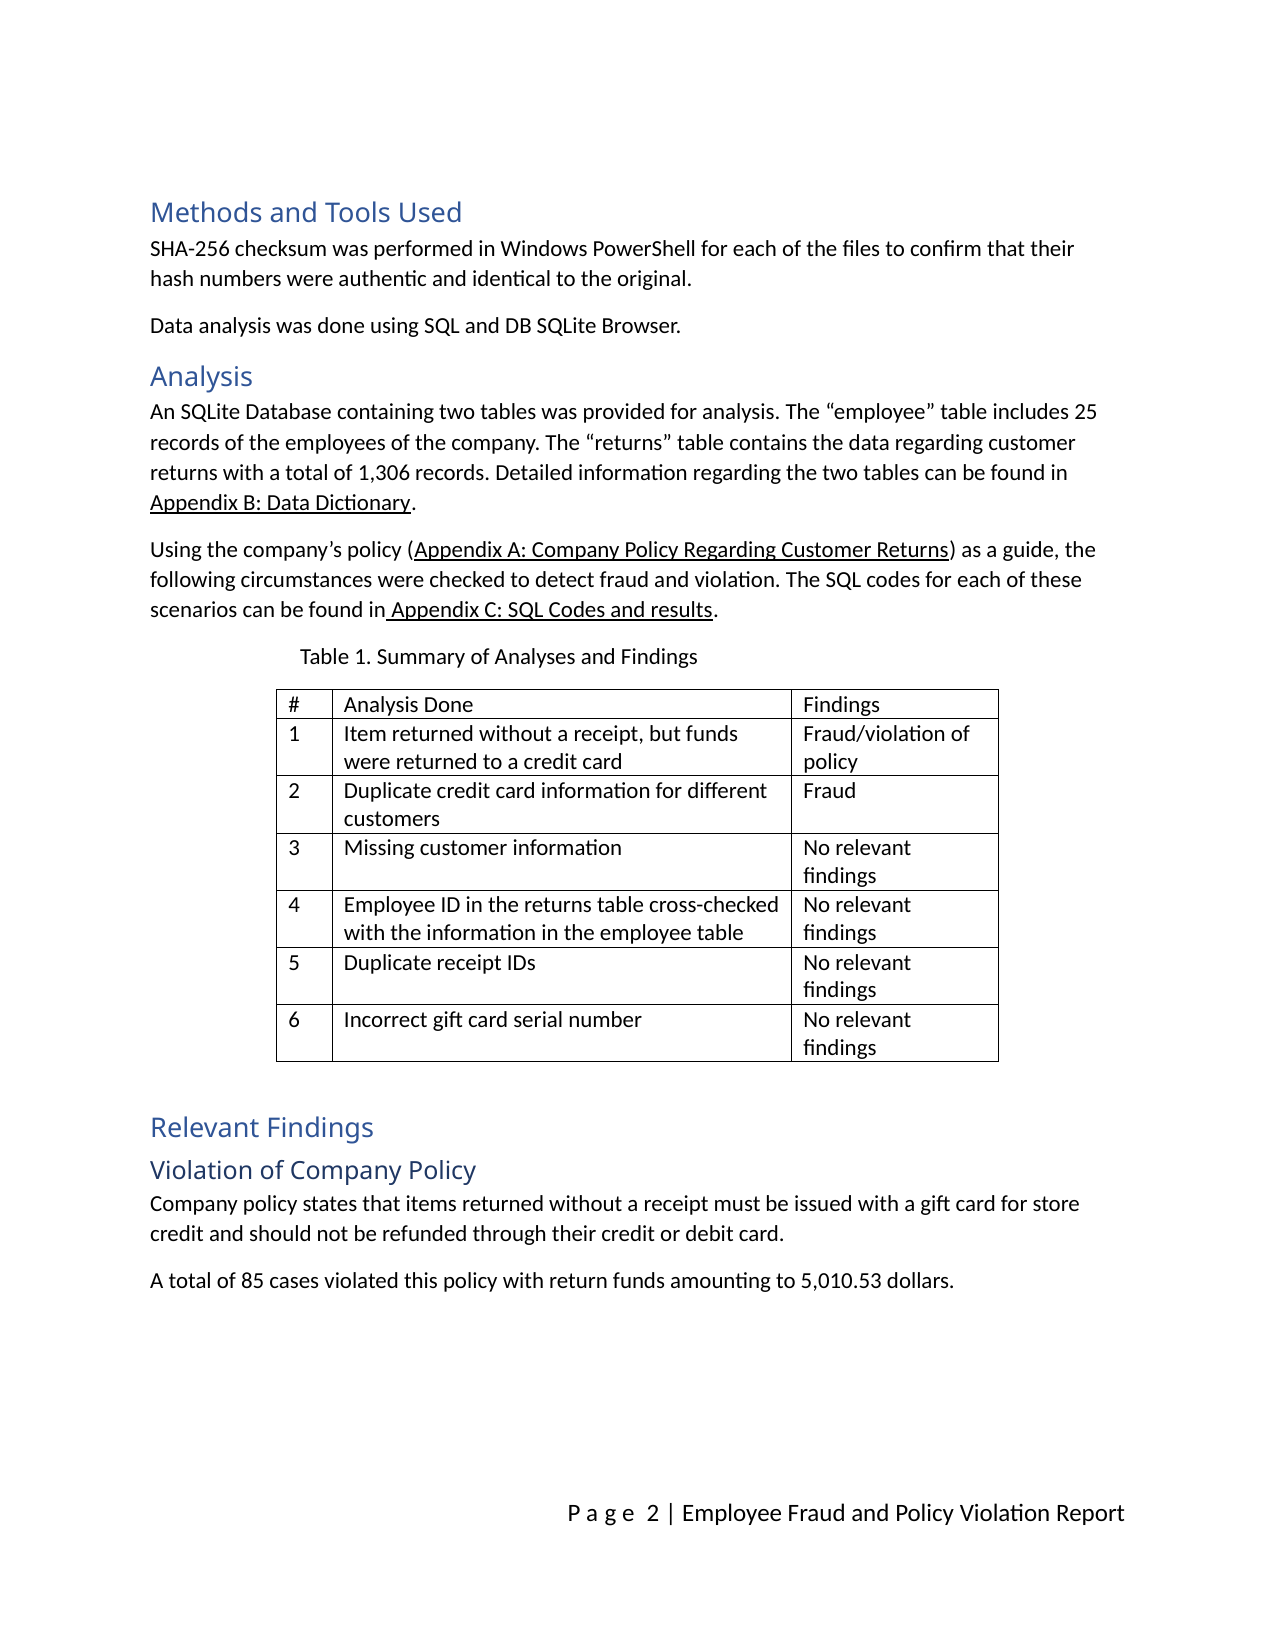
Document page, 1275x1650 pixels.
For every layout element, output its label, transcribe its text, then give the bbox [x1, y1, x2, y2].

table_cell Missing customer information [333, 834, 791, 889]
subtitle Violation of Company Policy [150, 1153, 1125, 1187]
table_header # [277, 690, 332, 718]
text Data analysis was done using SQL and DB SQLite Browser. [150, 311, 1125, 339]
table_cell Incorrect gift card serial number [333, 1005, 791, 1061]
table_header Findings [792, 690, 998, 718]
table_cell Duplicate receipt IDs [333, 948, 791, 1004]
subtitle Relevant Findings [150, 1109, 1125, 1146]
table_cell No relevant findings [792, 891, 998, 947]
table_cell Fraud [792, 776, 998, 832]
table_cell Item returned without a receipt, but funds were returned to a credit card [333, 719, 791, 775]
text A total of 85 cases violated this policy with return funds amounting to 5,010.53 dollars. [150, 1266, 1125, 1294]
table_cell 6 [277, 1005, 332, 1061]
table_cell No relevant findings [792, 948, 998, 1004]
table_cell Employee ID in the returns table cross-checked with the information in the employee table [333, 891, 791, 947]
table_cell Duplicate credit card information for different customers [333, 776, 791, 832]
table_cell No relevant findings [792, 834, 998, 889]
subtitle Methods and Tools Used [150, 194, 1125, 231]
table_cell 3 [277, 834, 332, 889]
text Using the company’s policy (Appendix A: Company Policy Regarding Customer Returns) as a guide, the following circumstances were checked to detect fraud and violation. The SQL codes for each of these scenarios can be found in Appendix C: SQL Codes and results. [150, 535, 1125, 623]
table_cell 5 [277, 948, 332, 1004]
text Table 1. Summary of Analyses and Findings [150, 642, 1125, 670]
table_cell 2 [277, 776, 332, 832]
text An SQLite Database containing two tables was provided for analysis. The “employee” table includes 25 records of the employees of the company. The “returns” table contains the data regarding customer returns with a total of 1,306 records. Detailed information regarding the two tables can be found in Appendix B: Data Dictionary. [150, 397, 1125, 516]
table_cell Fraud/violation of policy [792, 719, 998, 775]
table_cell No relevant findings [792, 1005, 998, 1061]
table_header Analysis Done [333, 690, 791, 718]
text SHA-256 checksum was performed in Windows PowerShell for each of the files to confirm that their hash numbers were authentic and identical to the original. [150, 234, 1125, 292]
subtitle Analysis [150, 358, 1125, 394]
table_cell 4 [277, 891, 332, 947]
table_cell 1 [277, 719, 332, 775]
text Company policy states that items returned without a receipt must be issued with a gift card for store credit and should not be refunded through their credit or debit card. [150, 1189, 1125, 1248]
